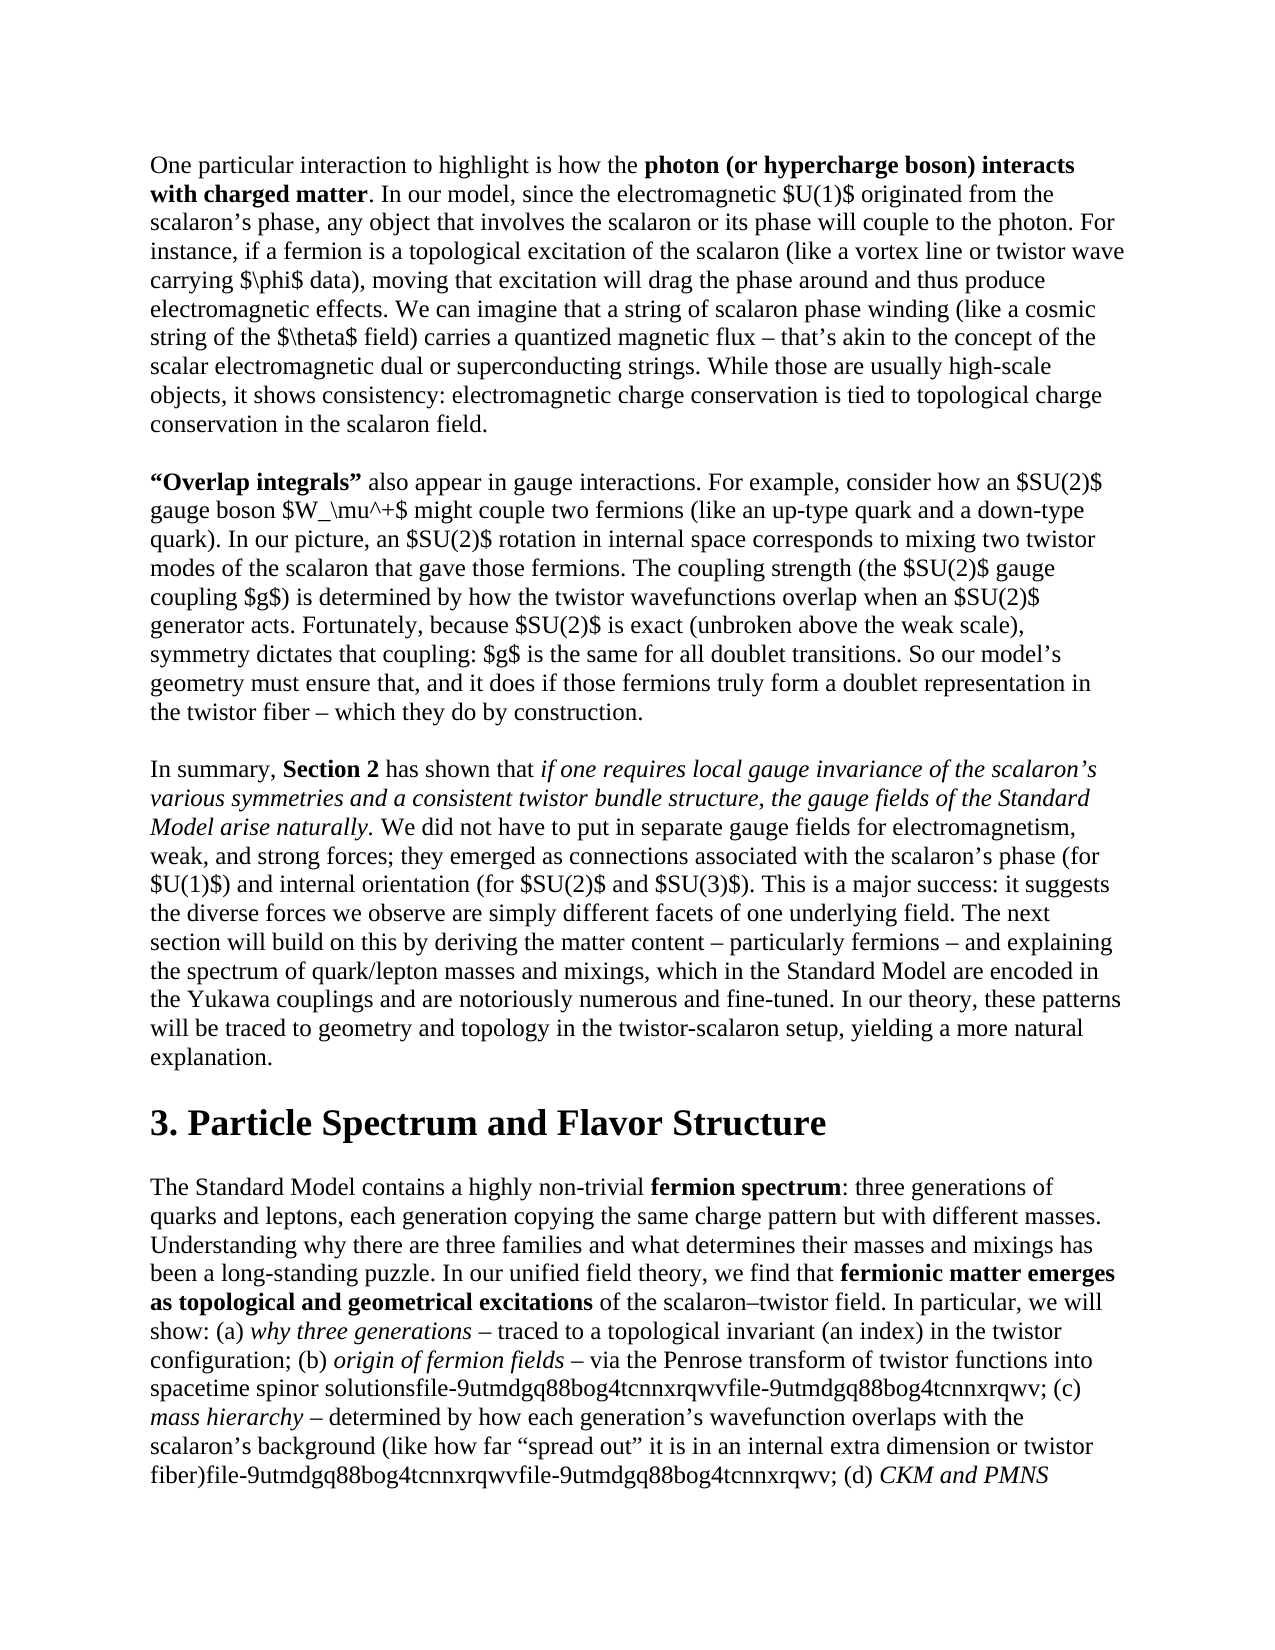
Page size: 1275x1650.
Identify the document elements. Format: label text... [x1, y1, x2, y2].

text 3. Particle Spectrum and Flavor Structure [150, 1100, 1125, 1143]
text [150, 1172, 1125, 1488]
text One particular interaction to highlight is how the photon (or hypercharge boson) interacts with charged matter. In our model, since the electromagnetic $U(1)$ originated from the scalaron’s phase, any object that involves the scalaron or its phase will couple to the photon. For instance, if a fermion is a topological excitation of the scalaron (like a vortex line or twistor wave carrying $\phi$ data), moving that excitation will drag the phase around and thus produce electromagnetic effects. We can imagine that a string of scalaron phase winding (like a cosmic string of the $\theta$ field) carries a quantized magnetic flux – that’s akin to the concept of the scalar electromagnetic dual or superconducting strings. While those are usually high-scale objects, it shows consistency: electromagnetic charge conservation is tied to topological charge conservation in the scalaron field. [150, 150, 1125, 437]
text “Overlap integrals” also appear in gauge interactions. For example, consider how an $SU(2)$ gauge boson $W_\mu^+$ might couple two fermions (like an up-type quark and a down-type quark). In our picture, an $SU(2)$ rotation in internal space corresponds to mixing two twistor modes of the scalaron that gave those fermions. The coupling strength (the $SU(2)$ gauge coupling $g$) is determined by how the twistor wavefunctions overlap when an $SU(2)$ generator acts. Fortunately, because $SU(2)$ is exact (unbroken above the weak scale), symmetry dictates that coupling: $g$ is the same for all doublet transitions. So our model’s geometry must ensure that, and it does if those fermions truly form a doublet representation in the twistor fiber – which they do by construction. [150, 467, 1125, 725]
text In summary, Section 2 has shown that if one requires local gauge invariance of the scalaron’s various symmetries and a consistent twistor bundle structure, the gauge fields of the Standard Model arise naturally. We did not have to put in separate gauge fields for electromagnetism, weak, and strong forces; they emerged as connections associated with the scalaron’s phase (for $U(1)$) and internal orientation (for $SU(2)$ and $SU(3)$). This is a major success: it suggests the diverse forces we observe are simply different facets of one underlying field. The next section will build on this by deriving the matter content – particularly fermions – and explaining the spectrum of quark/lepton masses and mixings, which in the Standard Model are encoded in the Yukawa couplings and are notoriously numerous and fine-tuned. In our theory, these patterns will be traced to geometry and topology in the twistor-scalaron setup, yielding a more natural explanation. [150, 754, 1125, 1071]
